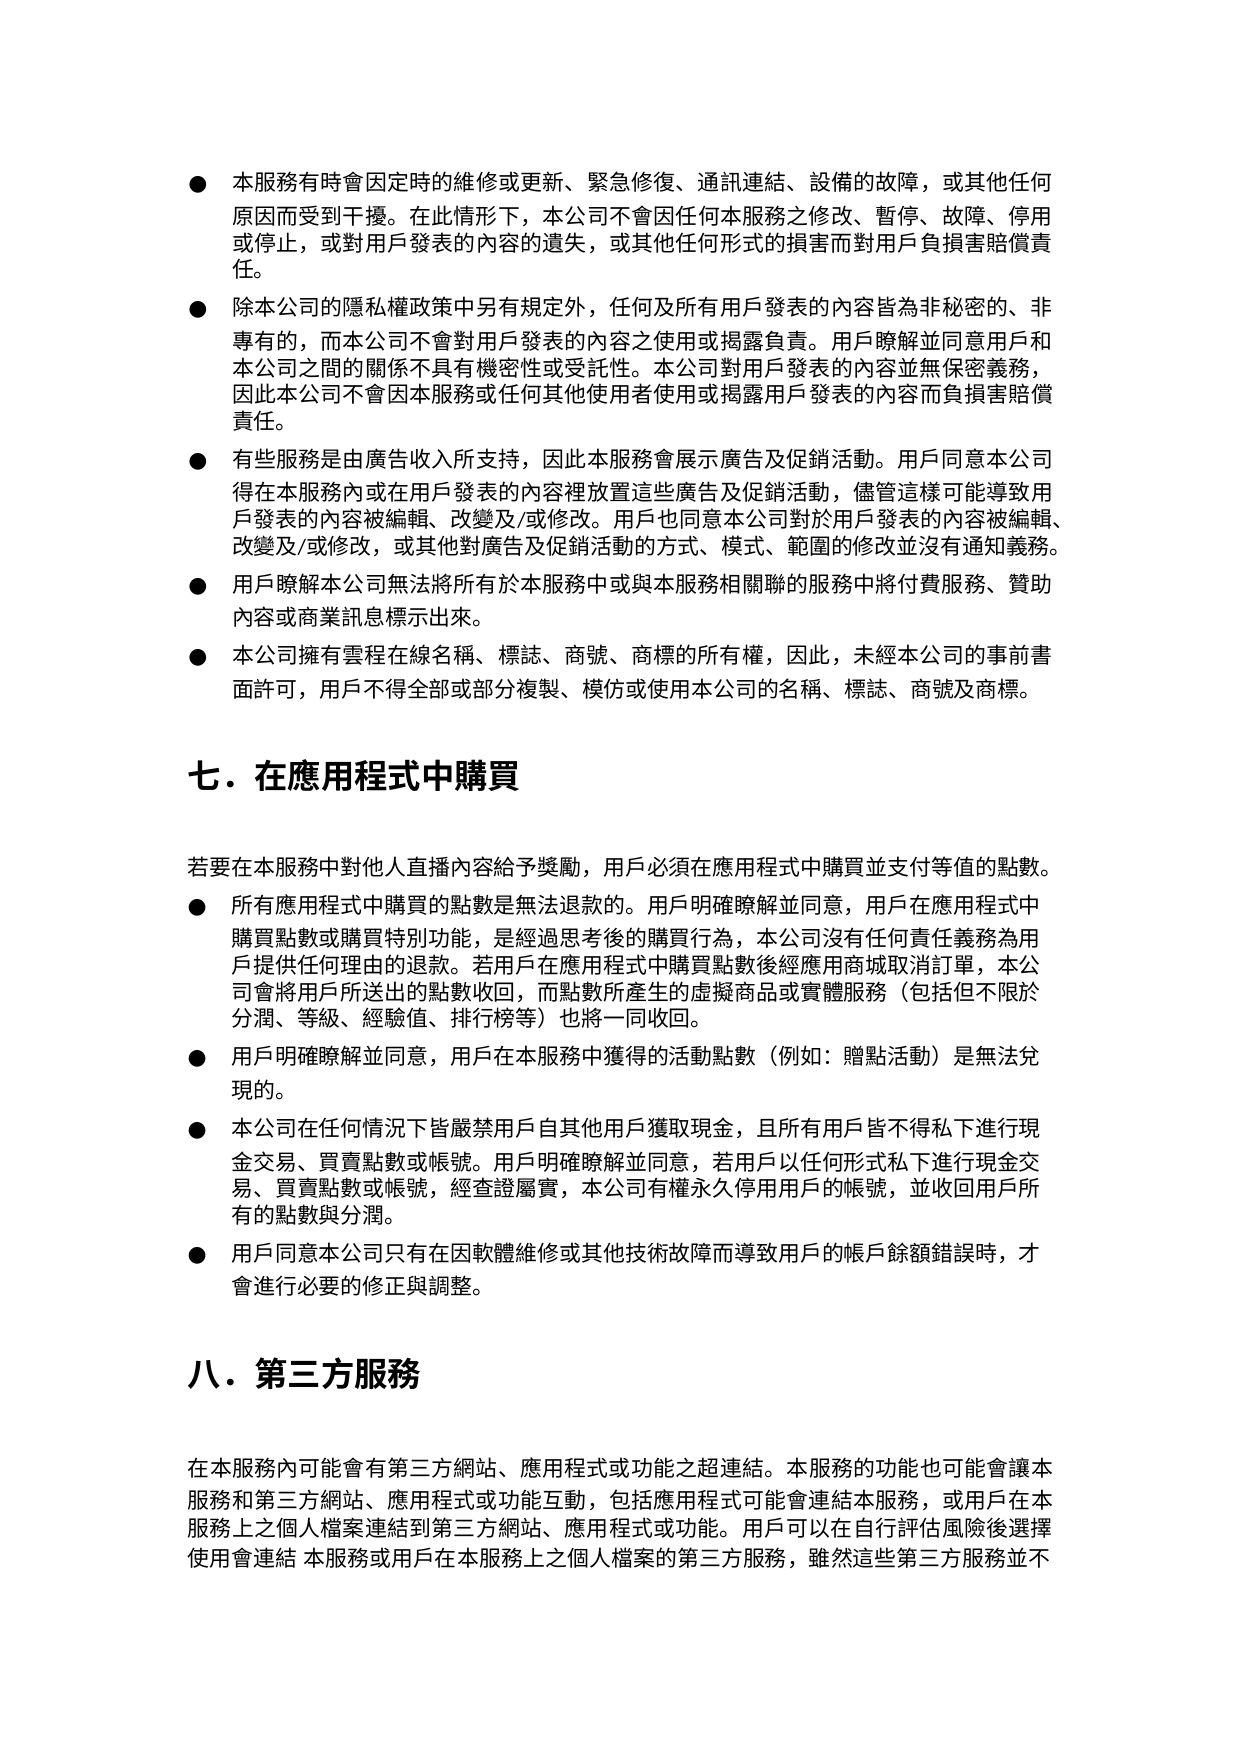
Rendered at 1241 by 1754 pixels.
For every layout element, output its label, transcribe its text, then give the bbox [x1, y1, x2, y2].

list 所有應用程式中購買的點數是無法退款的。用戶明確瞭解並同意，用戶在應用程式中購買點數或購買特別功能，是經過思考後的購買行為，本公司沒有任何責任義務為用戶提供任何理由的退款。若用戶在應用程式中購買點數後經應用商城取消訂單，本公司會將用戶所送出的點數收回，而點數所產生的虛擬商品或實體服務（包括但不限於分潤、等級、經驗值、排行榜等）也將一同收回。 [187, 881, 1053, 1032]
subtitle 八．第三方服務 [187, 1354, 1053, 1395]
list 本公司在任何情況下皆嚴禁用戶自其他用戶獲取現金，且所有用戶皆不得私下進行現金交易、買賣點數或帳號。用戶明確瞭解並同意，若用戶以任何形式私下進行現金交易、買賣點數或帳號，經查證屬實，本公司有權永久停用用戶的帳號，並收回用戶所有的點數與分潤。 [187, 1104, 1053, 1229]
text 若要在本服務中對他人直播內容給予獎勵，用戶必須在應用程式中購買並支付等值的點數。 [187, 854, 1053, 881]
list 本公司擁有雲程在線名稱、標誌、商號、商標的所有權，因此，未經本公司的事前書面許可，用戶不得全部或部分複製、模仿或使用本公司的名稱、標誌、商號及商標。 [188, 631, 1053, 703]
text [187, 1451, 1053, 1573]
list 本服務有時會因定時的維修或更新、緊急修復、通訊連結、設備的故障，或其他任何原因而受到干擾。在此情形下，本公司不會因任何本服務之修改、暫停、故障、停用或停止，或對用戶發表的內容的遺失，或其他任何形式的損害而對用戶負損害賠償責任。 [188, 158, 1053, 283]
list 除本公司的隱私權政策中另有規定外，任何及所有用戶發表的內容皆為非秘密的、非專有的，而本公司不會對用戶發表的內容之使用或揭露負責。用戶瞭解並同意用戶和本公司之間的關係不具有機密性或受託性。本公司對用戶發表的內容並無保密義務，因此本公司不會因本服務或任何其他使用者使用或揭露用戶發表的內容而負損害賠償責任。 [188, 283, 1053, 435]
list 用戶明確瞭解並同意，用戶在本服務中獲得的活動點數（例如：贈點活動）是無法兌現的。 [187, 1032, 1053, 1104]
list 有些服務是由廣告收入所支持，因此本服務會展示廣告及促銷活動。用戶同意本公司得在本服務內或在用戶發表的內容裡放置這些廣告及促銷活動，儘管這樣可能導致用戶發表的內容被編輯、改變及/或修改。用戶也同意本公司對於用戶發表的內容被編輯、改變及/或修改，或其他對廣告及促銷活動的方式、模式、範圍的修改並沒有通知義務。 [188, 435, 1053, 559]
subtitle 七．在應用程式中購買 [187, 756, 1053, 797]
list 用戶瞭解本公司無法將所有於本服務中或與本服務相關聯的服務中將付費服務、贊助內容或商業訊息標示出來。 [188, 559, 1053, 631]
list 用戶同意本公司只有在因軟體維修或其他技術故障而導致用戶的帳戶餘額錯誤時，才會進行必要的修正與調整。 [187, 1229, 1053, 1300]
